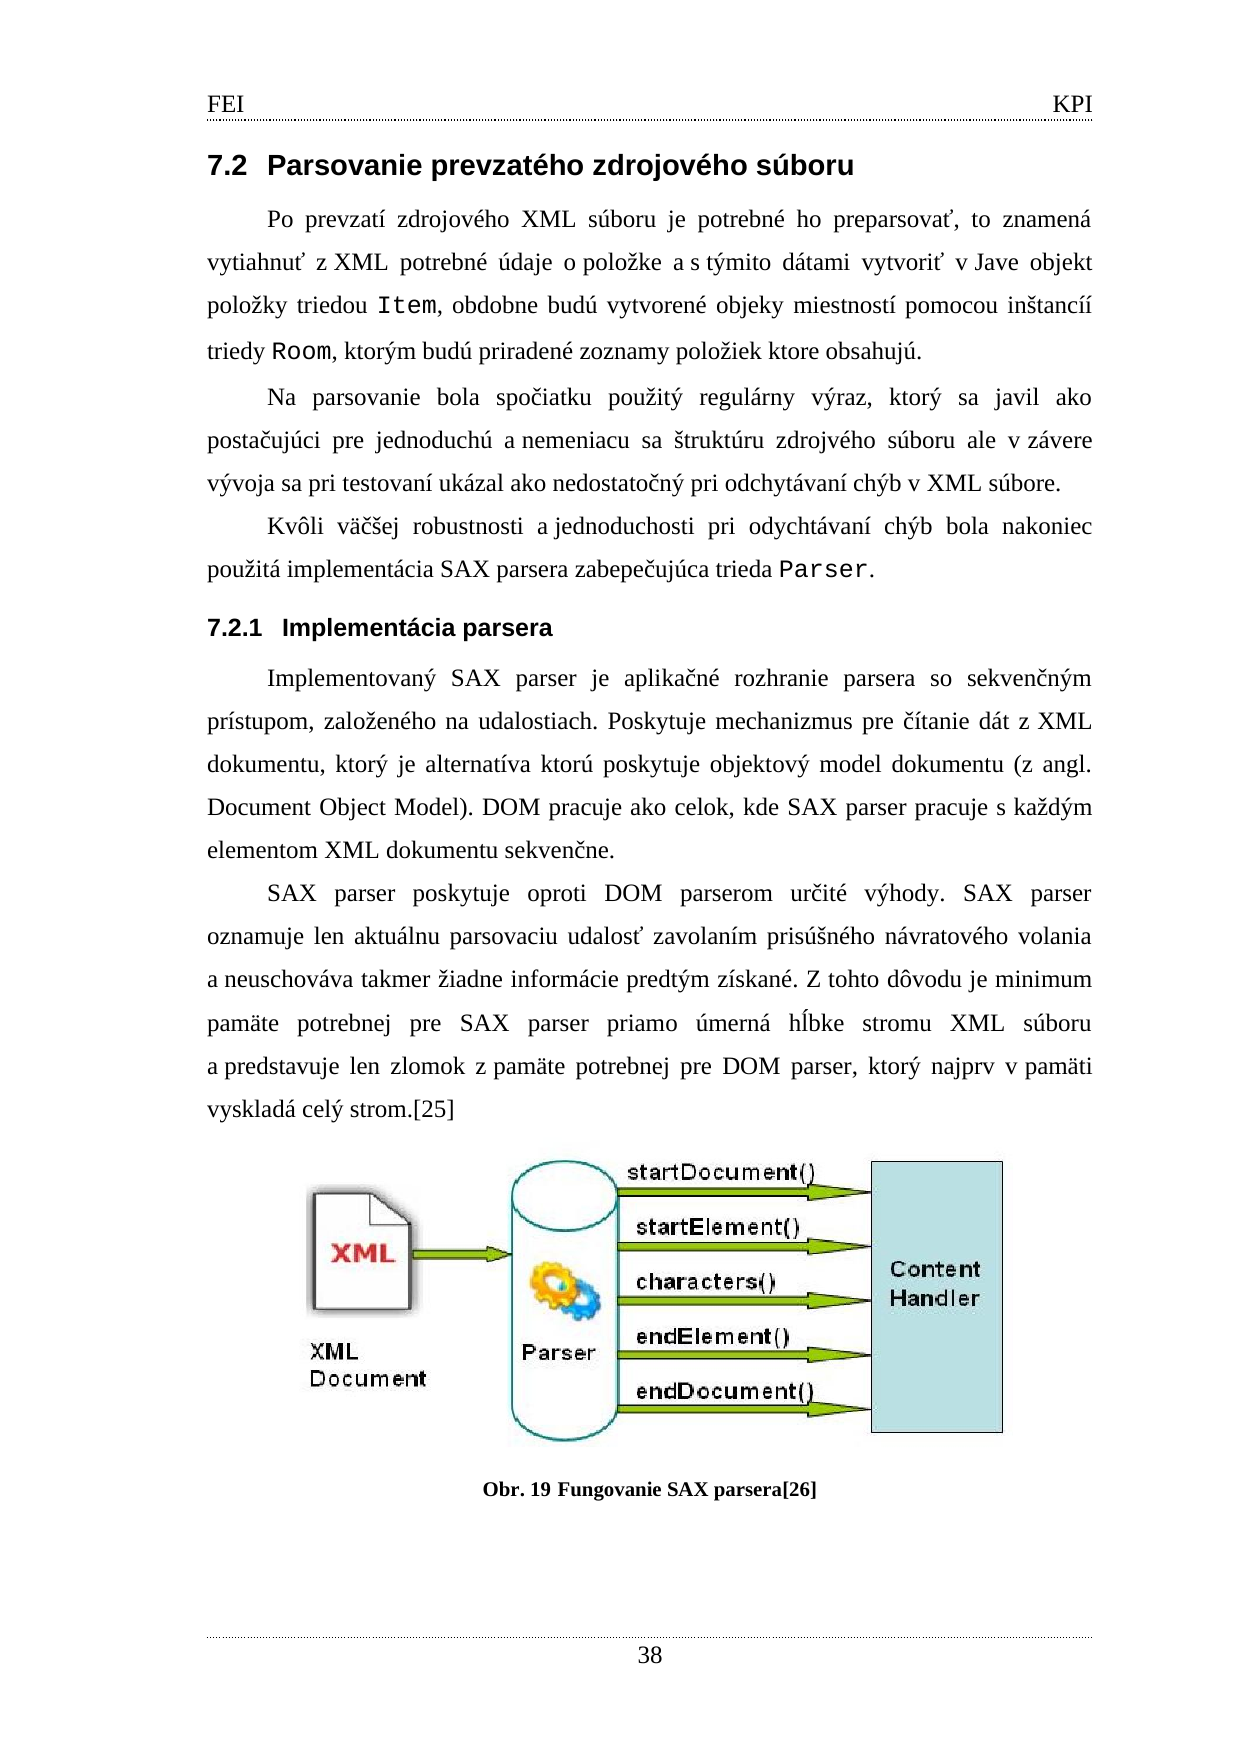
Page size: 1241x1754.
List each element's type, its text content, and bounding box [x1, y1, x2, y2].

text Obr. 19 Fungovanie SAX parsera[26] [207, 1476, 1092, 1501]
text Implementovaný SAX parser je aplikačné rozhranie parsera so sekvenčným prístupom, založeného na udalostiach. Poskytuje mechanizmus pre čítanie dát z XML dokumentu, ktorý je alternatíva ktorú poskytuje objektový model dokumentu (z angl. Document Object Model). DOM pracuje ako celok, kde SAX parser pracuje s každým elementom XML dokumentu sekvenčne. [207, 663, 1092, 864]
text Kvôli väčšej robustnosti a jednoduchosti pri odychtávaní chýb bola nakoniec použitá implementácia SAX parsera zabepečujúca trieda Parser. [207, 511, 1092, 585]
text Parsovanie prevzatého zdrojového súboru [207, 148, 1092, 181]
picture [281, 1137, 1018, 1456]
text SAX parser poskytuje oproti DOM parserom určité výhody. SAX parser oznamuje len aktuálnu parsovaciu udalosť zavolaním prisúšného návratového volania a neuschováva takmer žiadne informácie predtým získané. Z tohto dôvodu je minimum pamäte potrebnej pre SAX parser priamo úmerná hĺbke stromu XML súboru a predstavuje len zlomok z pamäte potrebnej pre DOM parser, ktorý najprv v pamäti vyskladá celý strom.[25] [207, 878, 1092, 1123]
text Po prevzatí zdrojového XML súboru je potrebné ho preparsovať, to znamená vytiahnuť z XML potrebné údaje o položke a s týmito dátami vytvoriť v Jave objekt položky triedou Item, obdobne budú vytvorené objeky miestností pomocou inštancíí triedy Room, ktorým budú priradené zoznamy položiek ktore obsahujú. [207, 204, 1092, 367]
text Na parsovanie bola spočiatku použitý regulárny výraz, ktorý sa javil ako postačujúci pre jednoduchú a nemeniacu sa štruktúru zdrojvého súboru ale v závere vývoja sa pri testovaní ukázal ako nedostatočný pri odchytávaní chýb v XML súbore. [207, 382, 1092, 497]
text Implementácia parsera [207, 613, 1092, 642]
